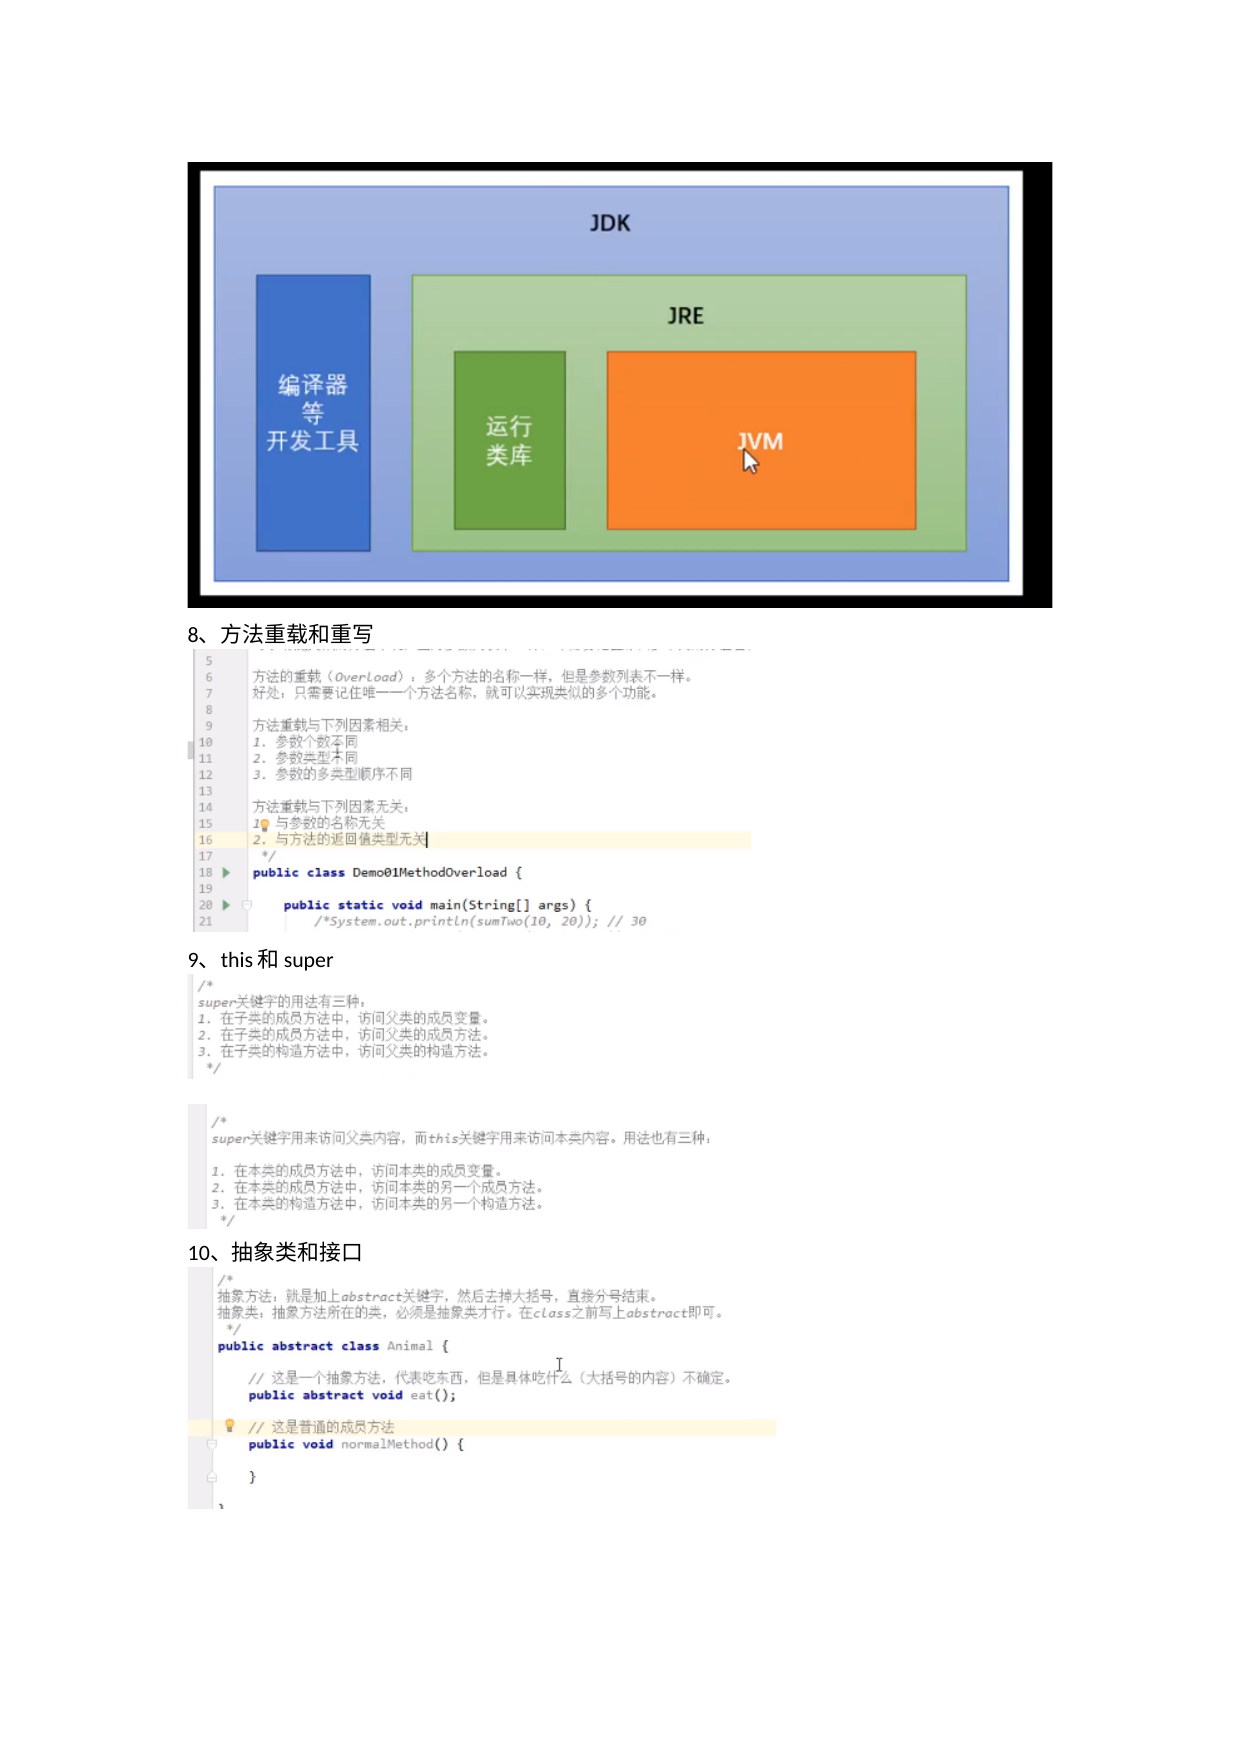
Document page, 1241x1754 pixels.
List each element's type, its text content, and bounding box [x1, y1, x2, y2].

picture [187, 162, 1053, 608]
picture [187, 1104, 768, 1229]
list this和super [187, 942, 1053, 974]
list 方法重载和重写 [187, 617, 1053, 649]
picture [187, 974, 530, 1079]
picture [187, 649, 752, 932]
picture [187, 1267, 777, 1509]
list 抽象类和接口 [187, 1234, 1053, 1267]
